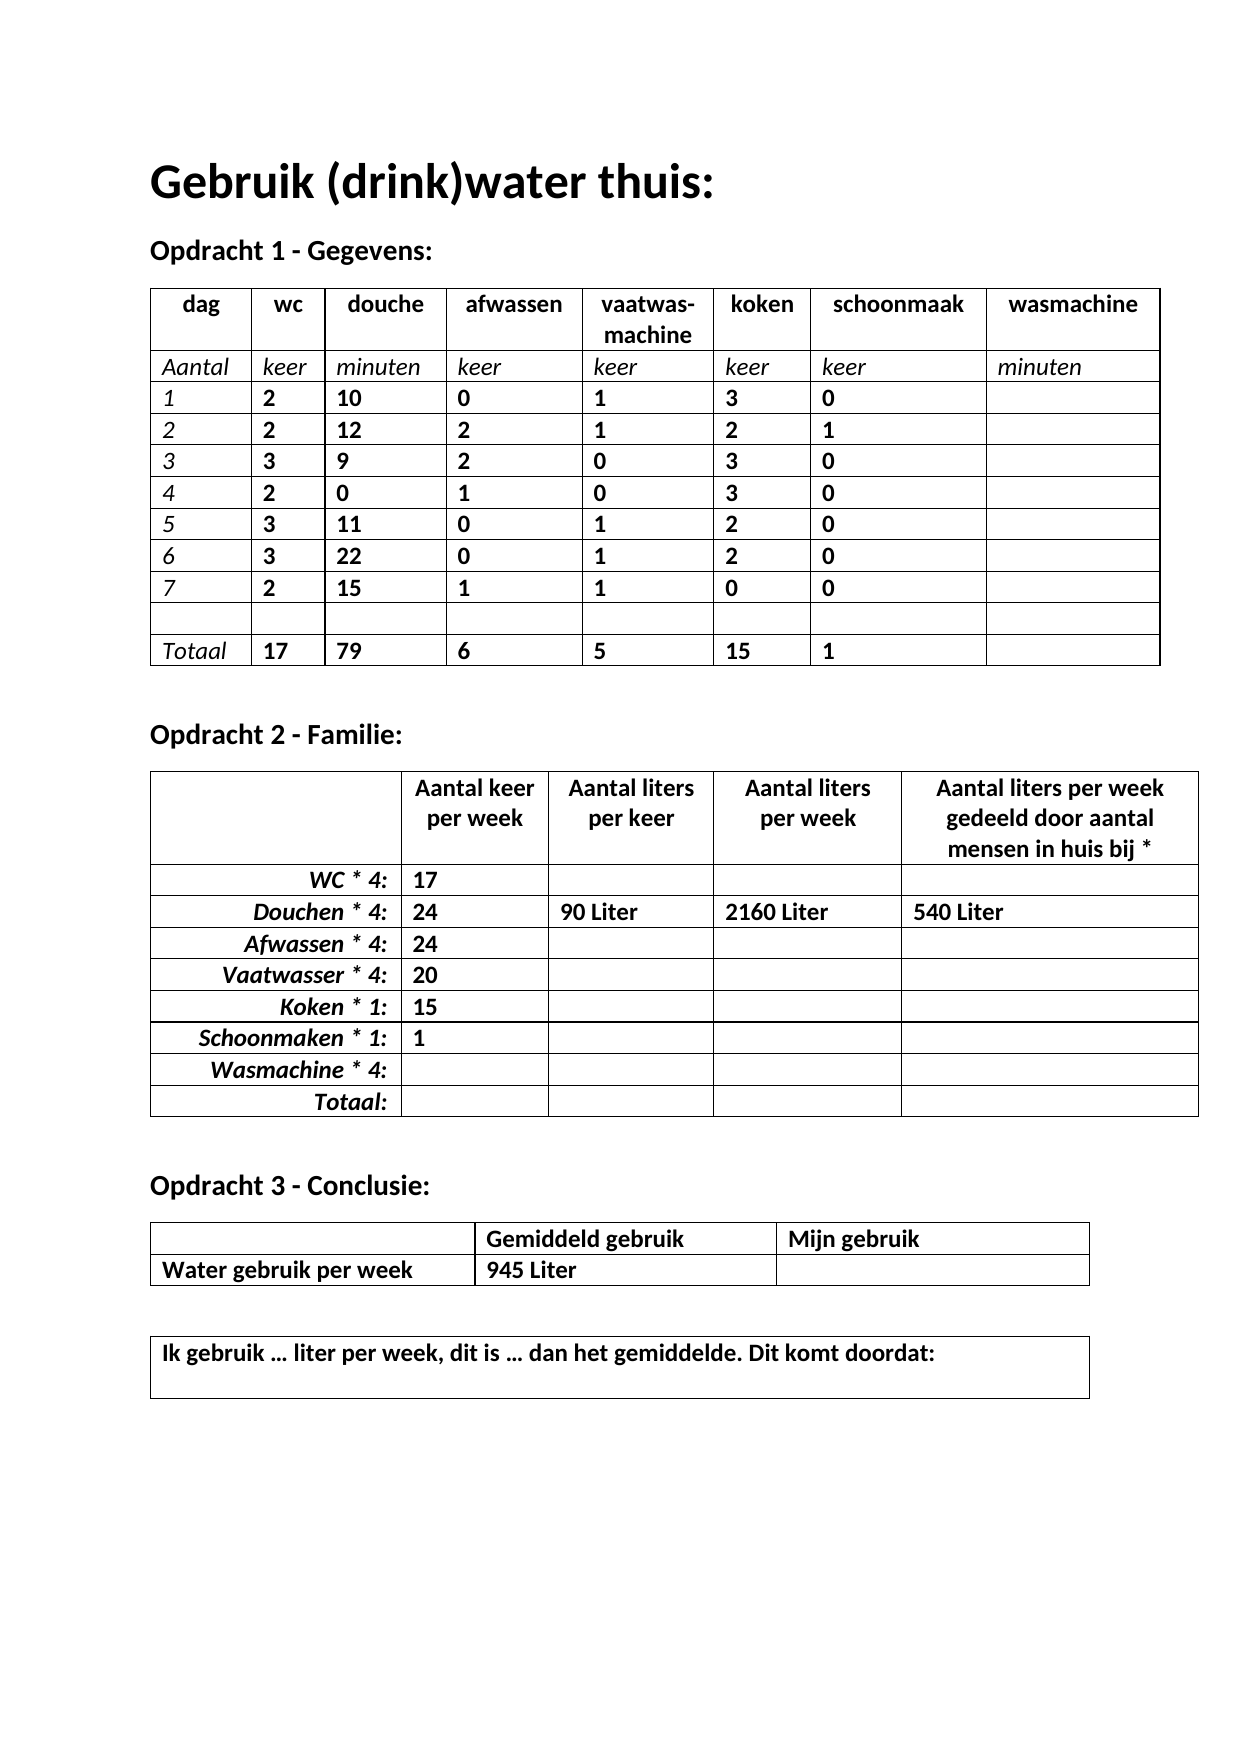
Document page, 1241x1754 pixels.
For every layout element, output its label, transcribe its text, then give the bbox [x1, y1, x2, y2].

table_header Ik gebruik … liter per week, dit is … dan het gemiddelde. Dit komt doordat: [151, 1337, 1089, 1398]
table_cell 3 [714, 477, 810, 507]
table_cell 0 [326, 477, 446, 507]
table_cell [987, 635, 1159, 665]
table_cell 1 [583, 414, 713, 444]
table_cell Totaal: [151, 1086, 401, 1116]
table_cell 2 [714, 540, 810, 571]
table_cell 1 [402, 1023, 548, 1053]
table_cell 3 [252, 509, 324, 539]
table_header schoonmaak [811, 289, 986, 350]
table_cell [549, 991, 713, 1021]
table_cell [987, 572, 1159, 602]
table_cell 17 [252, 635, 324, 665]
table_cell [549, 1086, 713, 1116]
table_cell 0 [447, 540, 582, 571]
table_cell 0 [811, 509, 986, 539]
table_cell 2160 Liter [714, 896, 901, 927]
table_header Aantal liters per keer [549, 772, 713, 864]
table_cell 22 [326, 540, 446, 571]
table_cell [714, 603, 810, 634]
table_cell 3 [252, 540, 324, 571]
table_cell [987, 540, 1159, 571]
text Opdracht 1 - Gegevens: [150, 232, 1090, 268]
table_cell [549, 928, 713, 958]
table_cell 2 [714, 414, 810, 444]
table_cell [777, 1255, 1089, 1285]
table_cell [987, 509, 1159, 539]
table_cell [811, 603, 986, 634]
table_cell 20 [402, 959, 548, 990]
table_cell 0 [714, 572, 810, 602]
table_header afwassen [447, 289, 582, 350]
table_cell WC * 4: [151, 865, 401, 895]
table_header [151, 1223, 474, 1253]
table_cell 0 [811, 477, 986, 507]
table_cell 1 [447, 477, 582, 507]
table_header wc [252, 289, 324, 350]
table_cell 1 [583, 382, 713, 413]
table_cell 1 [447, 572, 582, 602]
table_cell 24 [402, 896, 548, 927]
table_cell 24 [402, 928, 548, 958]
table_cell minuten [987, 351, 1159, 381]
table_cell 90 Liter [549, 896, 713, 927]
table_cell Douchen * 4: [151, 896, 401, 927]
table_header koken [714, 289, 810, 350]
table_cell [987, 382, 1159, 413]
table_cell 79 [326, 635, 446, 665]
table_cell 945 Liter [476, 1255, 776, 1285]
table_cell 10 [326, 382, 446, 413]
table_header Aantal keer per week [402, 772, 548, 864]
table_cell [326, 603, 446, 634]
table_cell [714, 1086, 901, 1116]
table_cell 0 [811, 445, 986, 476]
table_header [151, 772, 401, 864]
table_header douche [326, 289, 446, 350]
table_cell 0 [811, 540, 986, 571]
text Opdracht 3 - Conclusie: [150, 1167, 1090, 1202]
table_cell keer [811, 351, 986, 381]
table_cell Wasmachine * 4: [151, 1054, 401, 1084]
table_cell 1 [583, 509, 713, 539]
table_cell 12 [326, 414, 446, 444]
table_cell [902, 928, 1198, 958]
table_cell 2 [252, 477, 324, 507]
table_cell Water gebruik per week [151, 1255, 474, 1285]
table_cell [902, 959, 1198, 990]
table_cell [714, 1023, 901, 1053]
table_cell Aantal [151, 351, 251, 381]
table_cell [714, 991, 901, 1021]
table_cell Totaal [151, 635, 251, 665]
table_cell [902, 991, 1198, 1021]
table_cell 2 [151, 414, 251, 444]
table_cell 0 [447, 509, 582, 539]
table_cell 3 [714, 445, 810, 476]
table_cell Afwassen * 4: [151, 928, 401, 958]
table_cell 6 [151, 540, 251, 571]
table_cell keer [447, 351, 582, 381]
table_cell keer [252, 351, 324, 381]
table_cell 3 [151, 445, 251, 476]
table_cell [902, 1023, 1198, 1053]
table_cell [252, 603, 324, 634]
table_cell [549, 865, 713, 895]
text Gebruik (drink)water thuis: [150, 150, 1090, 211]
table_header vaatwas-machine [583, 289, 713, 350]
table_cell 2 [252, 572, 324, 602]
table_cell 15 [714, 635, 810, 665]
table_cell 0 [583, 445, 713, 476]
table_cell [902, 865, 1198, 895]
table_cell [583, 603, 713, 634]
table_cell [549, 1023, 713, 1053]
table_header Mijn gebruik [777, 1223, 1089, 1253]
table_header Gemiddeld gebruik [476, 1223, 776, 1253]
table_cell [549, 1054, 713, 1084]
table_cell 1 [151, 382, 251, 413]
table_cell 9 [326, 445, 446, 476]
table_cell [714, 959, 901, 990]
table_cell 0 [583, 477, 713, 507]
table_cell [987, 414, 1159, 444]
table_cell 0 [447, 382, 582, 413]
table_cell Koken * 1: [151, 991, 401, 1021]
table_cell minuten [326, 351, 446, 381]
table_cell 2 [447, 414, 582, 444]
table_cell 0 [811, 382, 986, 413]
table_cell [549, 959, 713, 990]
table_cell 15 [402, 991, 548, 1021]
table_cell Vaatwasser * 4: [151, 959, 401, 990]
table_cell 11 [326, 509, 446, 539]
table_cell 1 [811, 414, 986, 444]
table_cell 2 [252, 382, 324, 413]
table_cell 1 [583, 572, 713, 602]
table_cell 5 [583, 635, 713, 665]
table_cell [987, 603, 1159, 634]
table_cell 17 [402, 865, 548, 895]
table_cell [151, 603, 251, 634]
table_cell 1 [811, 635, 986, 665]
table_cell 1 [583, 540, 713, 571]
text Opdracht 2 - Familie: [150, 716, 1090, 752]
table_cell [902, 1054, 1198, 1084]
table_header wasmachine [987, 289, 1159, 350]
table_cell 7 [151, 572, 251, 602]
table_cell 2 [252, 414, 324, 444]
table_cell 5 [151, 509, 251, 539]
table_cell 15 [326, 572, 446, 602]
table_cell 3 [714, 382, 810, 413]
table_cell 6 [447, 635, 582, 665]
table_cell 2 [447, 445, 582, 476]
table_cell 2 [714, 509, 810, 539]
table_cell Schoonmaken * 1: [151, 1023, 401, 1053]
table_cell keer [583, 351, 713, 381]
table_cell 3 [252, 445, 324, 476]
table_cell [714, 1054, 901, 1084]
table_cell [987, 445, 1159, 476]
table_header Aantal liters per week gedeeld door aantal mensen in huis bij * [902, 772, 1198, 864]
table_header Aantal liters per week [714, 772, 901, 864]
table_header dag [151, 289, 251, 350]
table_cell [714, 865, 901, 895]
table_cell 540 Liter [902, 896, 1198, 927]
table_cell keer [714, 351, 810, 381]
table_cell 4 [151, 477, 251, 507]
table_cell [902, 1086, 1198, 1116]
table_cell 0 [811, 572, 986, 602]
table_cell [402, 1054, 548, 1084]
table_cell [987, 477, 1159, 507]
table_cell [402, 1086, 548, 1116]
table_cell [447, 603, 582, 634]
table_cell [714, 928, 901, 958]
